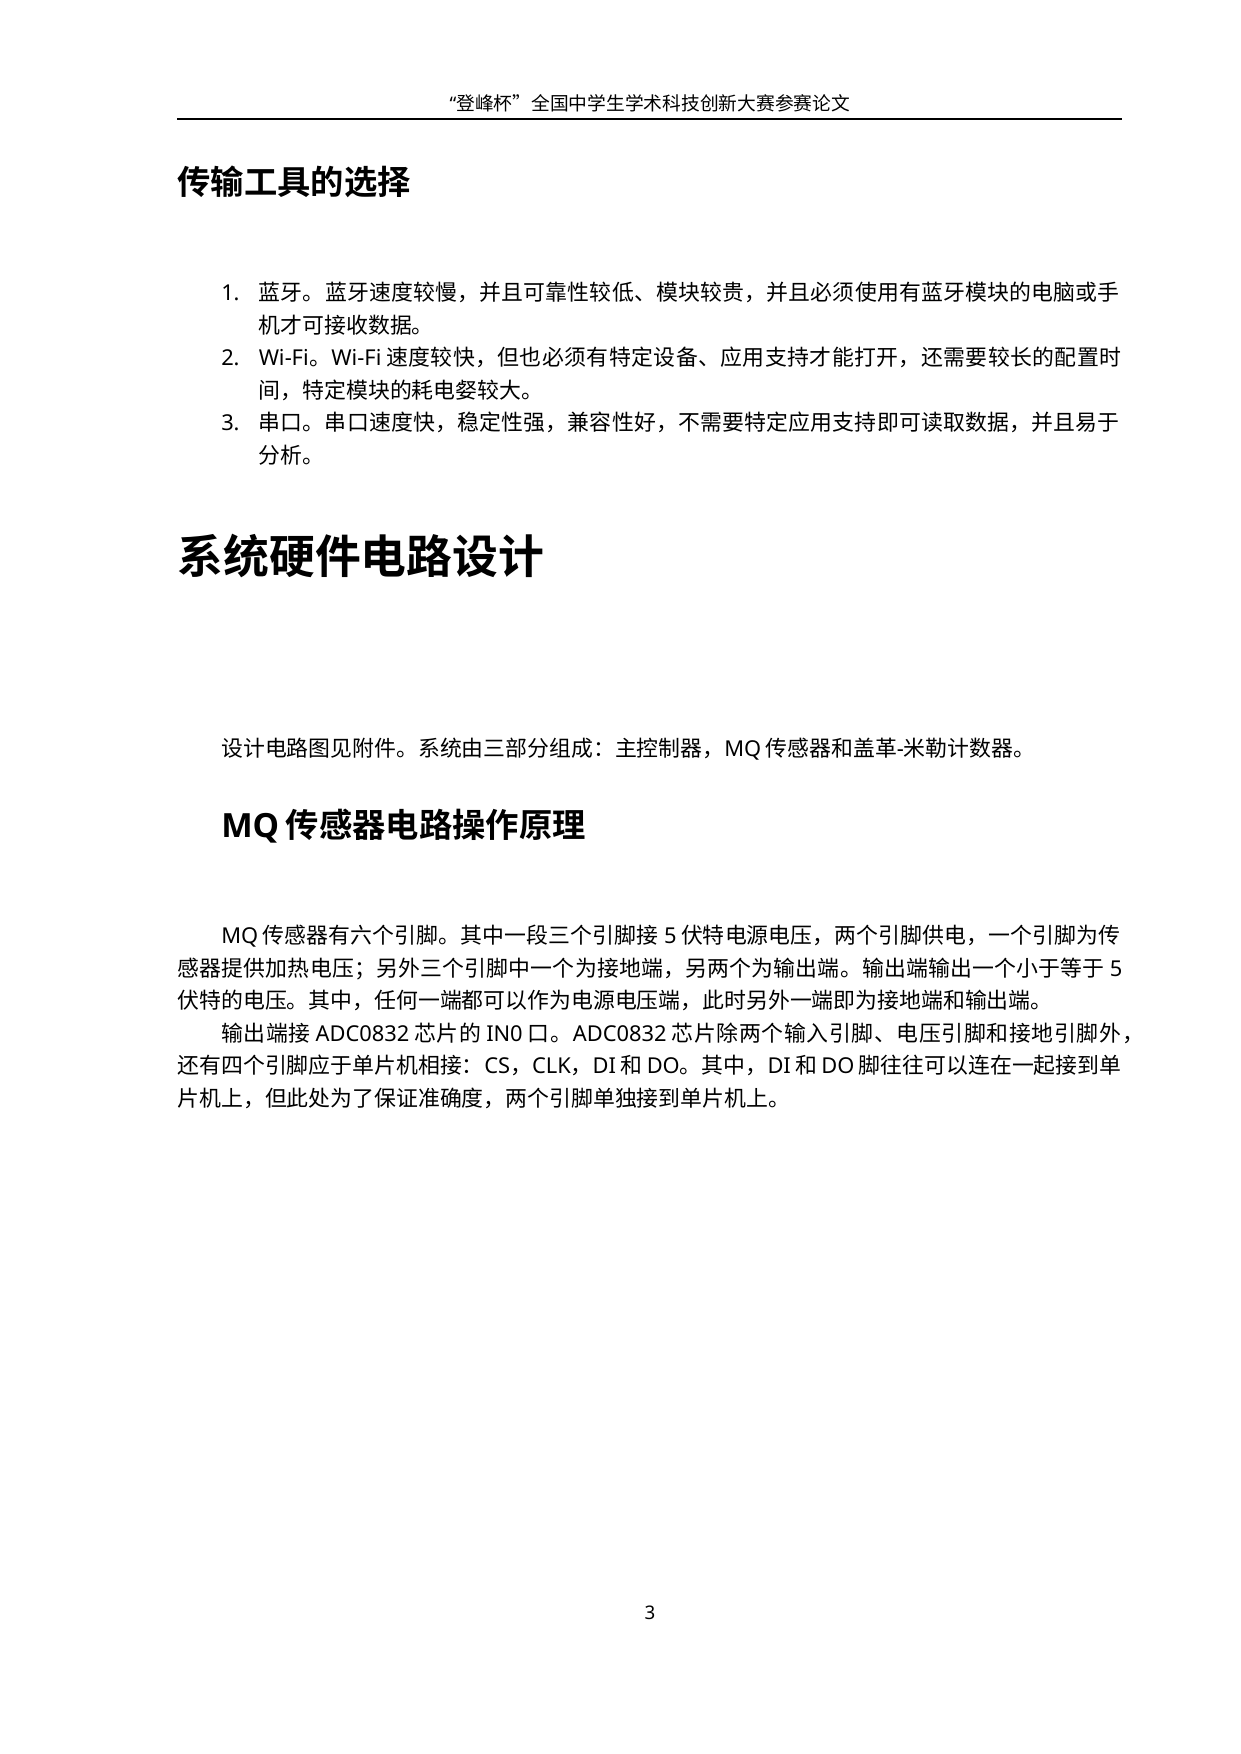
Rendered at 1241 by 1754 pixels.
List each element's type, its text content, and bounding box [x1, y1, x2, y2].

list Wi-Fi。Wi-Fi速度较快，但也必须有特定设备、应用支持才能打开，还需要较长的配置时间，特定模块的耗电㛑较大。 [221, 340, 1122, 405]
subtitle 传输工具的选择 [177, 148, 1122, 213]
subtitle MQ传感器电路操作原理 [177, 790, 1122, 855]
text 设计电路图见附件。系统由三部分组成：主控制器，MQ传感器和盖革-米勒计数器。 [177, 731, 1122, 763]
text 输出端接ADC0832芯片的IN0口。ADC0832芯片除两个输入引脚、电压引脚和接地引脚外，还有四个引脚应于单片机相接：CS，CLK，DI和DO。其中，DI和DO脚往往可以连在一起接到单片机上，但此处为了保证准确度，两个引脚单独接到单片机上。 [177, 1015, 1122, 1113]
subtitle 系统硬件电路设计 [177, 505, 1122, 603]
list 串口。串口速度快，稳定性强，兼容性好，不需要特定应用支持即可读取数据，并且易于分析。 [221, 405, 1122, 470]
text MQ传感器有六个引脚。其中一段三个引脚接5伏特电源电压，两个引脚供电，一个引脚为传感器提供加热电压；另外三个引脚中一个为接地端，另两个为输出端。输出端输出一个小于等于5伏特的电压。其中，任何一端都可以作为电源电压端，此时另外一端即为接地端和输出端。 [177, 918, 1122, 1015]
list 蓝牙。蓝牙速度较慢，并且可靠性较低、模块较贵，并且必须使用有蓝牙模块的电脑或手机才可接收数据。 [221, 275, 1122, 340]
